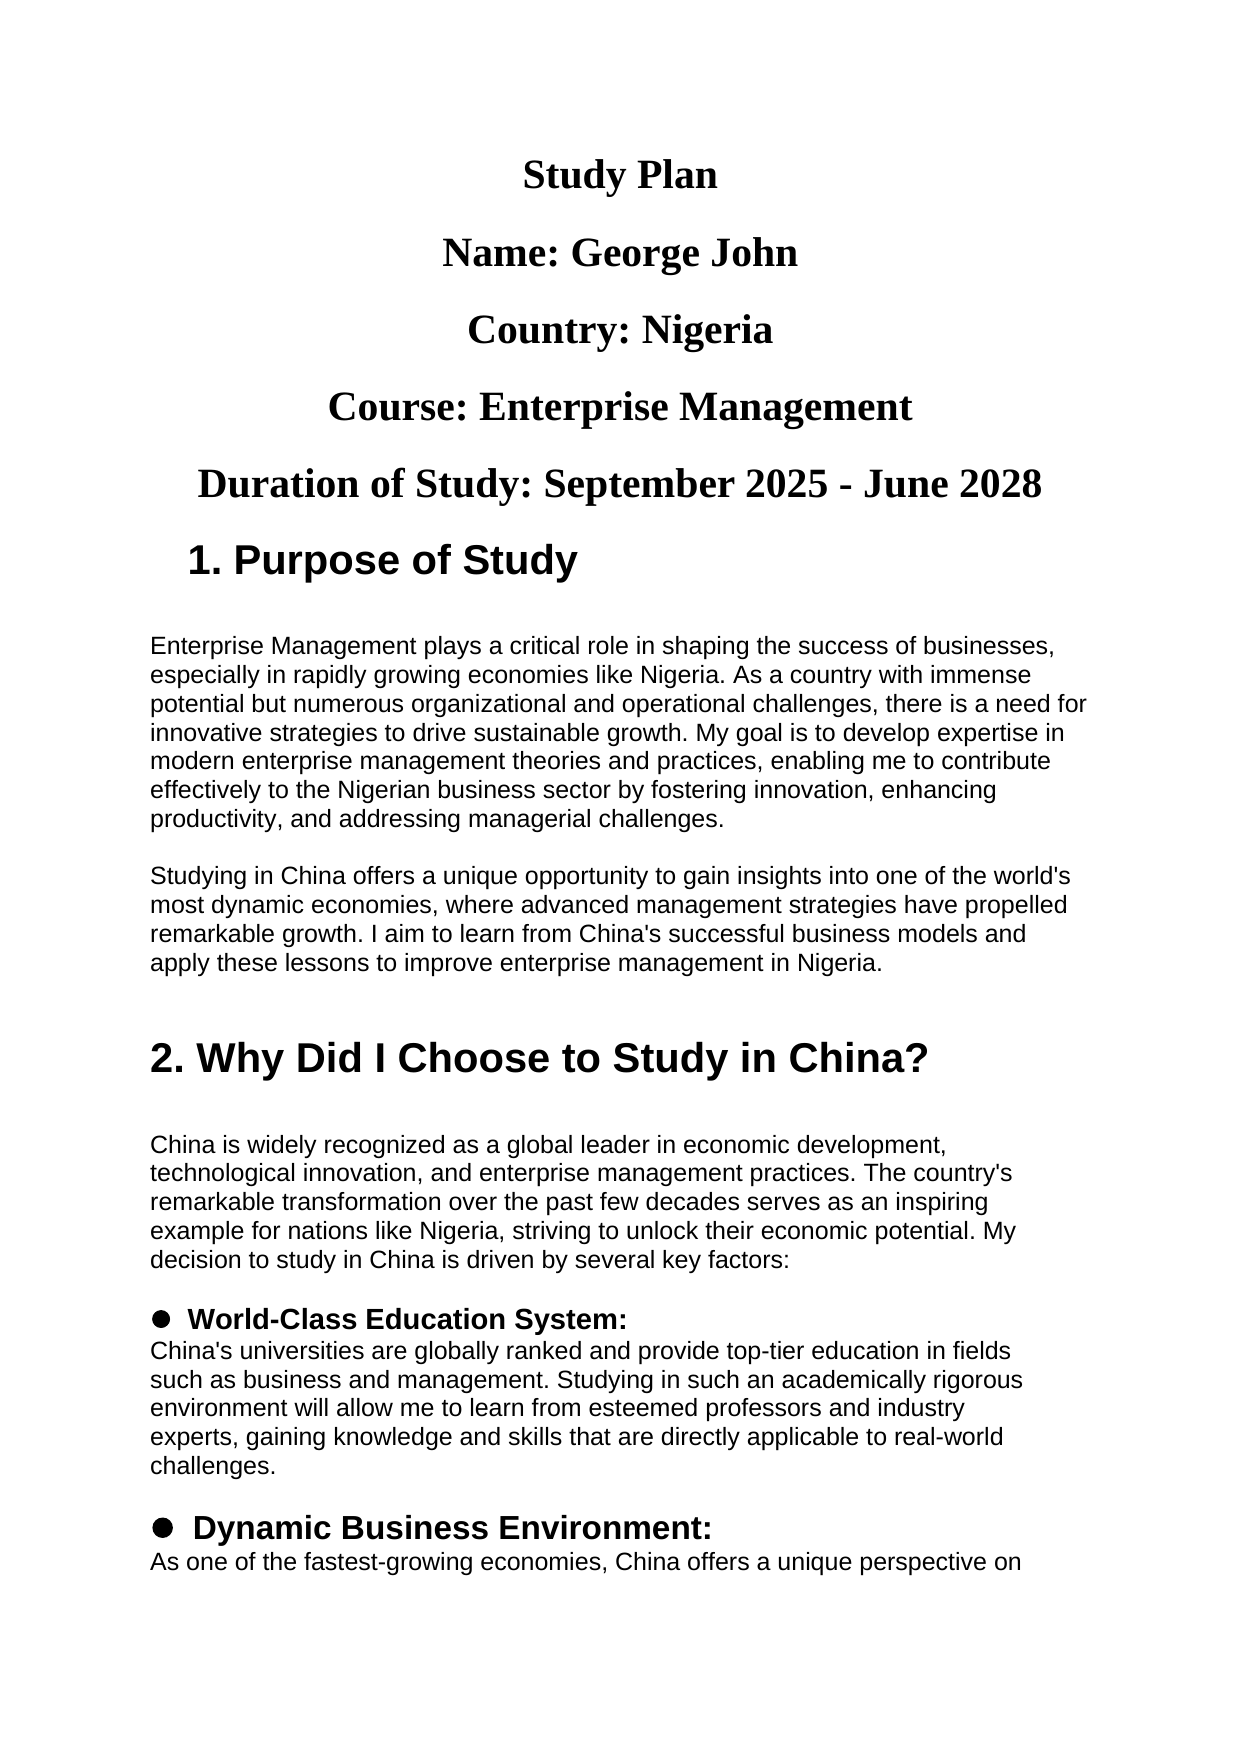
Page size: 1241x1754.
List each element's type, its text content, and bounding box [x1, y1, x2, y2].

text remarkable growth. I aim to learn from China's successful business models and apply these lessons to improve enterprise management in Nigeria. [150, 919, 1090, 976]
text especially in rapidly growing economies like Nigeria. As a country with immense [150, 660, 1090, 689]
text China is widely recognized as a global leader in economic development, technological innovation, and enterprise management practices. The country's remarkable transformation over the past few decades serves as an inspiring example for nations like Nigeria, striving to unlock their economic potential. My decision to study in China is driven by several key factors: [150, 1129, 1090, 1273]
text effectively to the Nigerian business sector by fostering innovation, enhancing [150, 775, 1090, 804]
text productivity, and addressing managerial challenges. [150, 804, 1090, 832]
text Dynamic Business Environment: [150, 1508, 1090, 1547]
text most dynamic economies, where advanced management strategies have propelled [150, 890, 1090, 919]
text World-Class Education System: [150, 1302, 1090, 1336]
subtitle Course: Enterprise Management [150, 381, 1090, 429]
list Purpose of Study [187, 535, 1090, 583]
text potential but numerous organizational and operational challenges, there is a need for [150, 689, 1090, 717]
text 2. Why Did I Choose to Study in China? [150, 1034, 1090, 1082]
text such as business and management. Studying in such an academically rigorous [150, 1364, 1090, 1393]
text experts, gaining knowledge and skills that are directly applicable to real-world [150, 1422, 1090, 1451]
subtitle Study Plan [150, 150, 1090, 198]
subtitle Duration of Study: September 2025 - June 2028 [150, 458, 1090, 506]
text modern enterprise management theories and practices, enabling me to contribute [150, 746, 1090, 775]
text innovative strategies to drive sustainable growth. My goal is to develop expertise in [150, 717, 1090, 746]
text environment will allow me to learn from esteemed professors and industry [150, 1393, 1090, 1422]
text China's universities are globally ranked and provide top-tier education in fields [150, 1336, 1090, 1364]
text Studying in China offers a unique opportunity to gain insights into one of the world's [150, 861, 1090, 890]
text challenges. [150, 1451, 1090, 1479]
text Enterprise Management plays a critical role in shaping the success of businesses, [150, 631, 1090, 660]
subtitle Name: George John [150, 227, 1090, 275]
subtitle Country: Nigeria [150, 304, 1090, 352]
text As one of the fastest-growing economies, China offers a unique perspective on [150, 1547, 1090, 1576]
